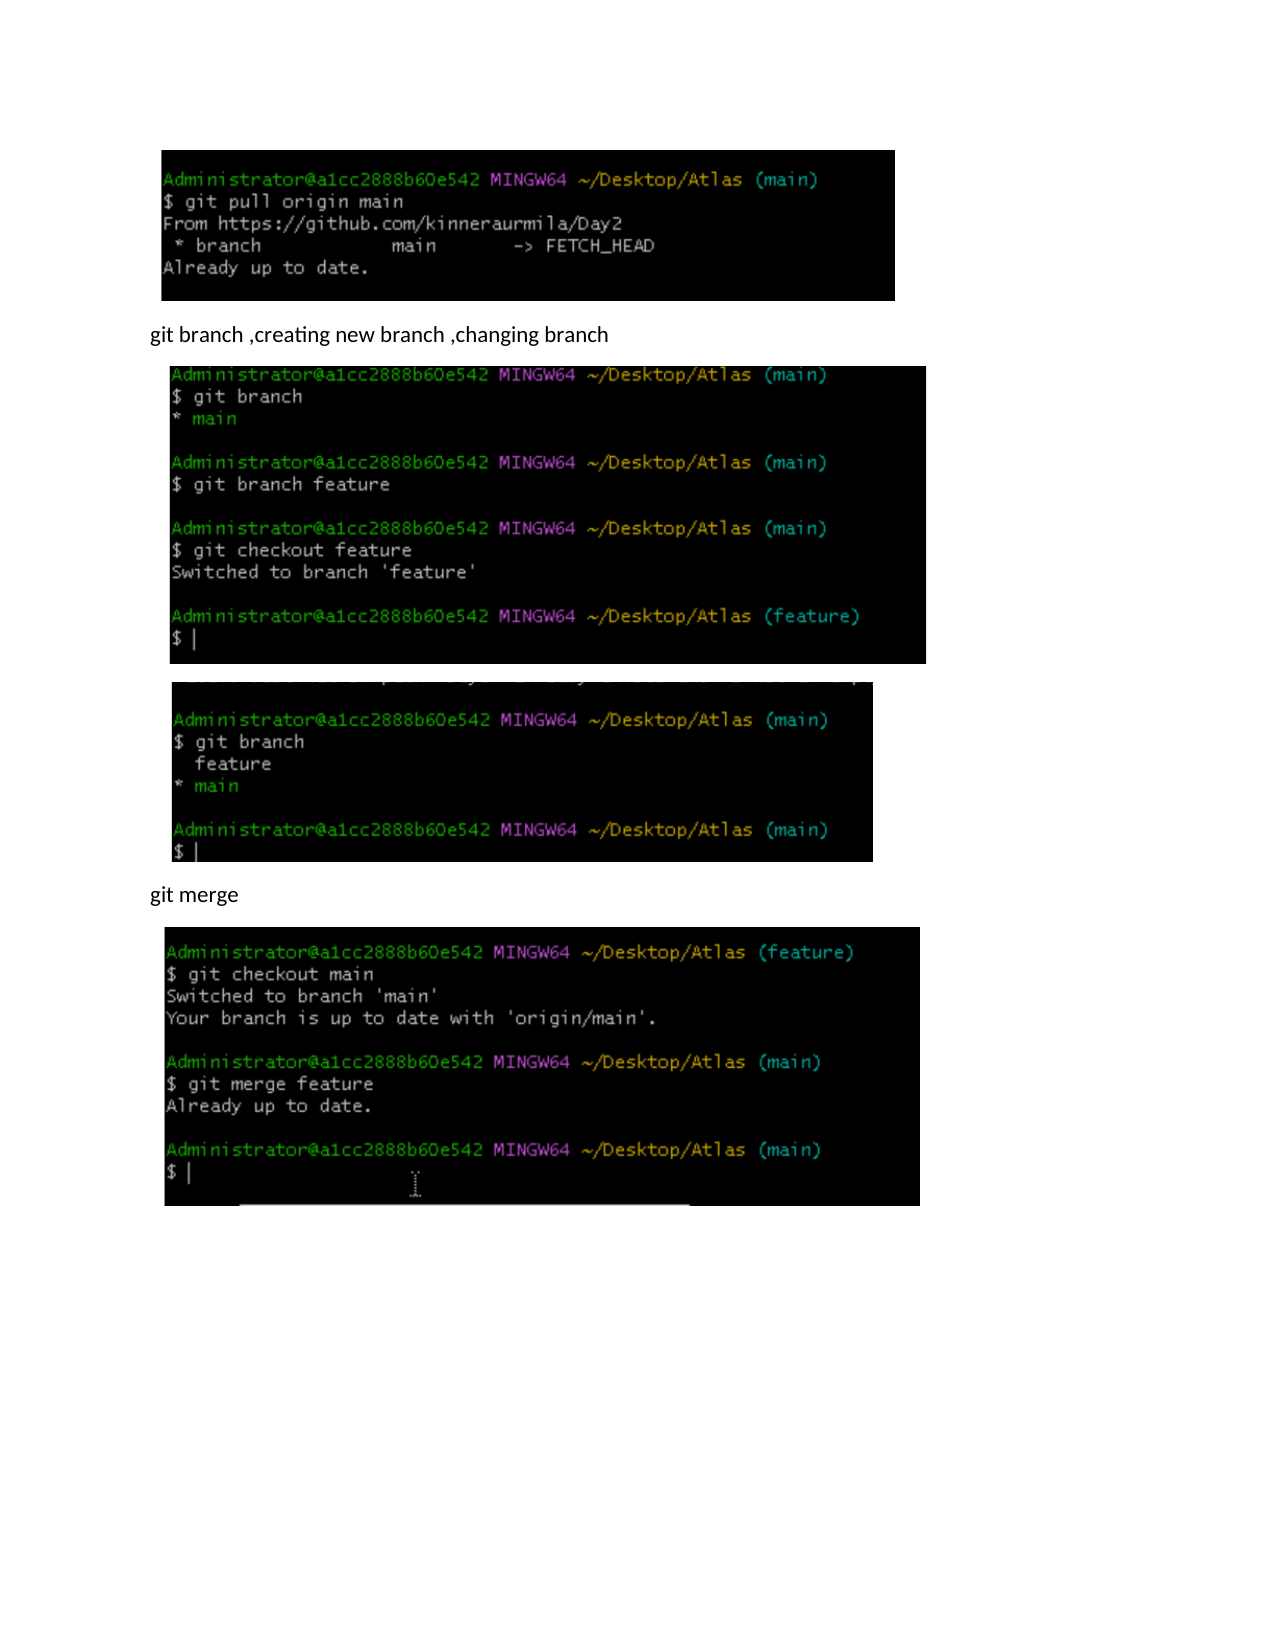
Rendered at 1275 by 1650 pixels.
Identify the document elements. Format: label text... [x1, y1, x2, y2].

picture [150, 366, 927, 664]
text git branch ,creating new branch ,changing branch [150, 320, 1125, 348]
picture [150, 682, 873, 862]
picture [150, 927, 920, 1206]
picture [150, 150, 895, 301]
text git merge [150, 881, 1125, 908]
